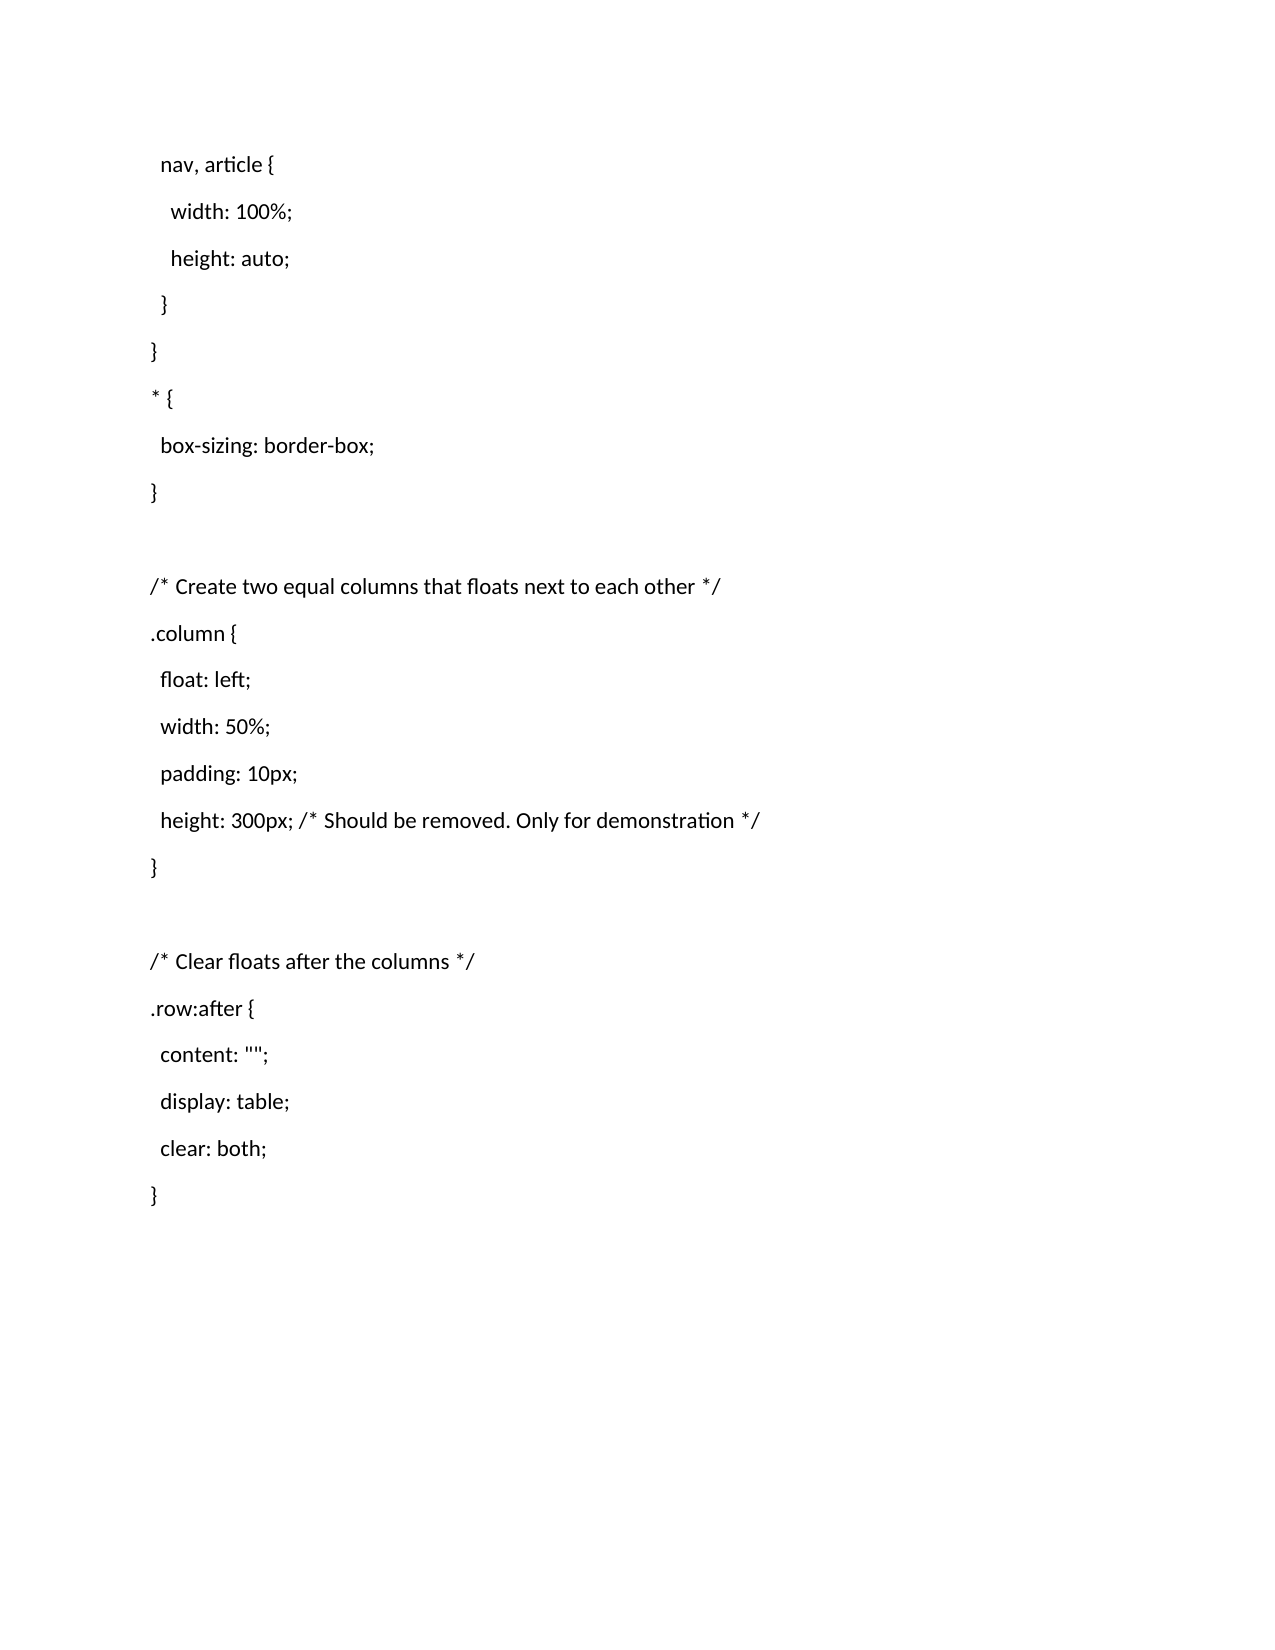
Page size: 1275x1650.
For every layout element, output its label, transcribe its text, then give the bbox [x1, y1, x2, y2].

text box-sizing: border-box; [150, 431, 1125, 459]
text /* Create two equal columns that floats next to each other */ [150, 572, 1125, 600]
text padding: 10px; [150, 759, 1125, 787]
text width: 100%; [150, 197, 1125, 225]
text /* Clear floats after the columns */ [150, 947, 1125, 975]
text clear: both; [150, 1134, 1125, 1162]
text } [150, 478, 1125, 506]
text content: ""; [150, 1041, 1125, 1069]
text .row:after { [150, 994, 1125, 1022]
text width: 50%; [150, 712, 1125, 741]
text float: left; [150, 666, 1125, 694]
text display: table; [150, 1087, 1125, 1116]
text } [150, 291, 1125, 319]
text height: auto; [150, 244, 1125, 272]
text .column { [150, 619, 1125, 647]
text } [150, 853, 1125, 881]
text nav, article { [150, 150, 1125, 178]
text } [150, 1181, 1125, 1209]
text height: 300px; /* Should be removed. Only for demonstration */ [150, 806, 1125, 834]
text * { [150, 384, 1125, 412]
text } [150, 337, 1125, 366]
